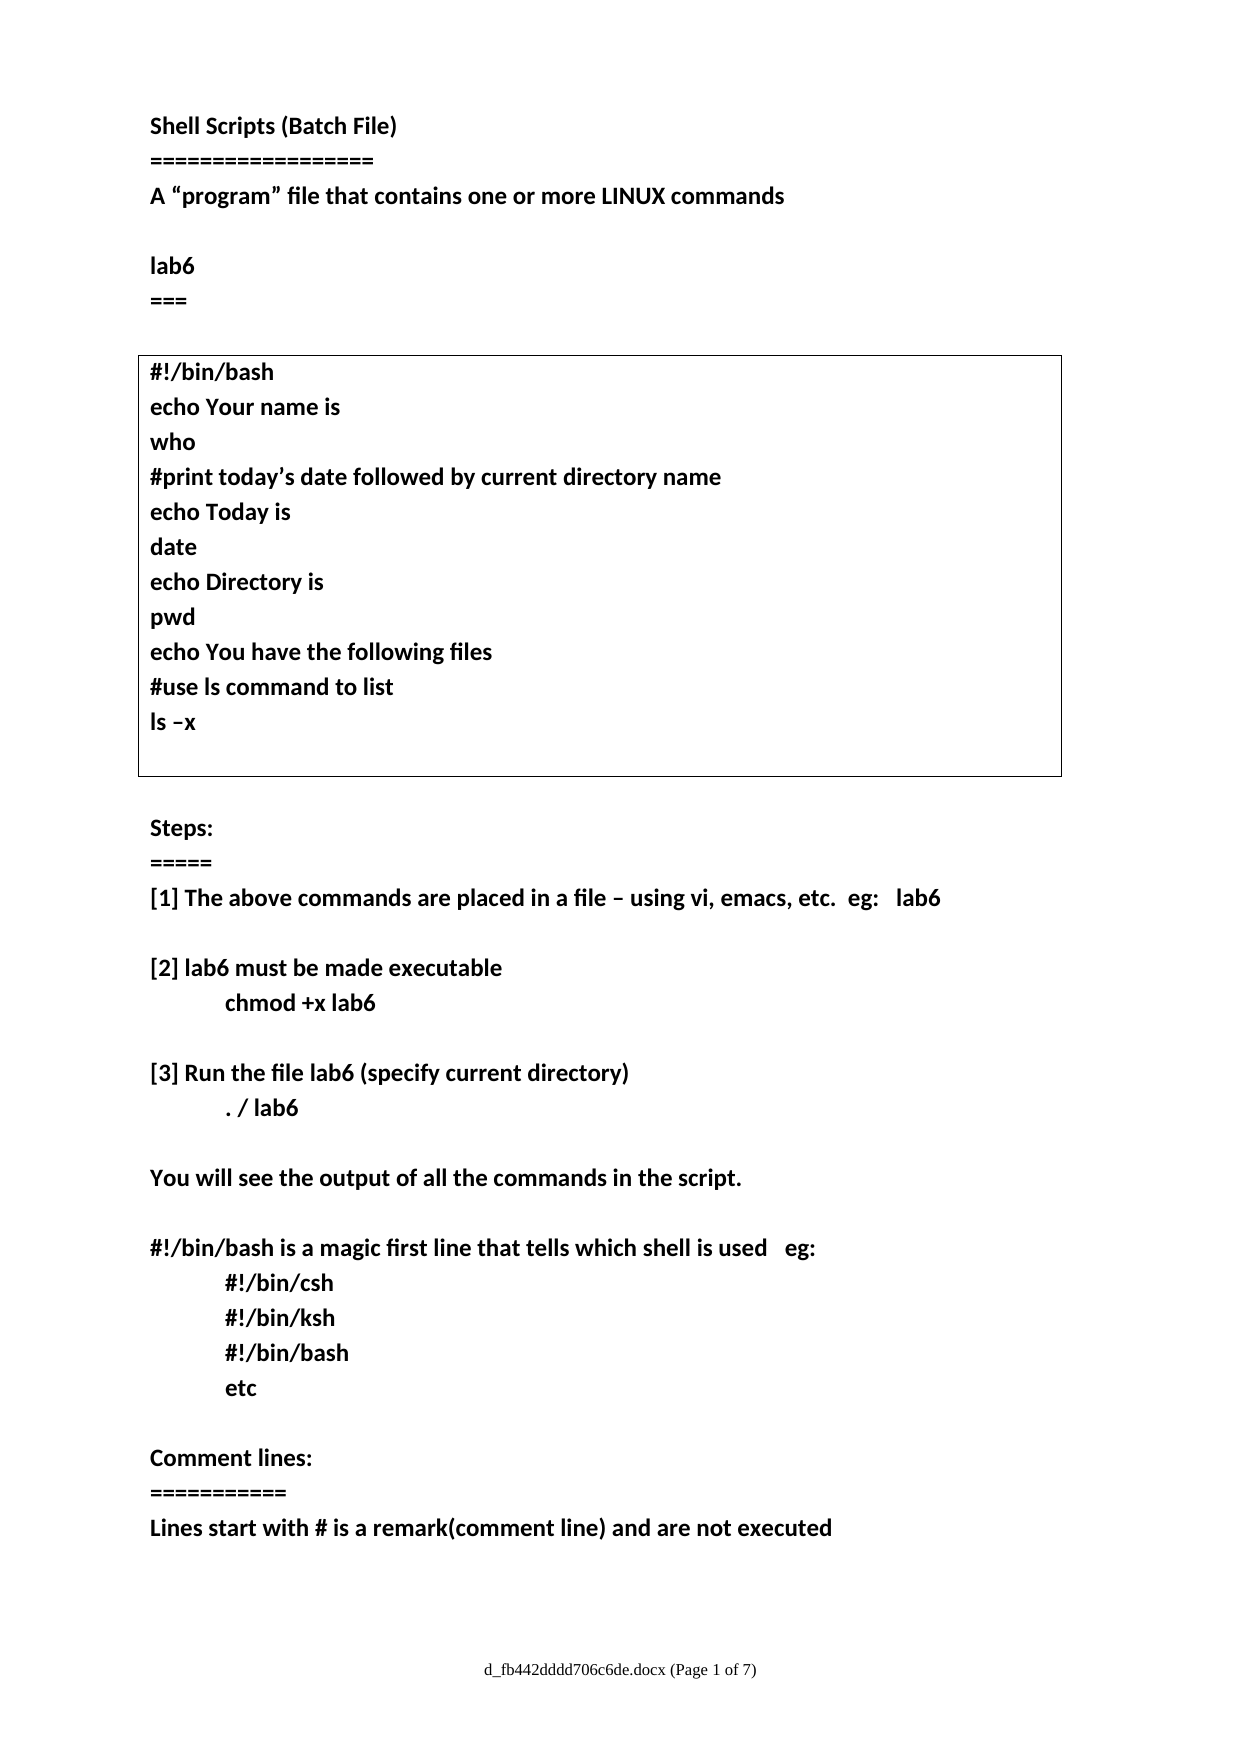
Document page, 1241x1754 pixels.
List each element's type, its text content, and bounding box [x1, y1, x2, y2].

text === [150, 285, 1090, 316]
text #!/bin/bash is a magic first line that tells which shell is used eg: [150, 1232, 1090, 1262]
text ================== [150, 145, 1090, 176]
text #!/bin/csh [150, 1267, 1090, 1297]
text [1] The above commands are placed in a file – using vi, emacs, etc. eg: lab6 [150, 882, 1090, 912]
text . / lab6 [150, 1092, 1090, 1122]
text Steps: [150, 812, 1090, 842]
text =========== [150, 1477, 1090, 1507]
text [2] lab6 must be made executable [150, 952, 1090, 982]
table_header #!/bin/bash echo Your name is who #print today’s date followed by current directory name echo Today is date echo Directory is pwd echo You have the following files #use ls command to list ls –x [139, 356, 1061, 776]
text Shell Scripts (Batch File) [150, 110, 1090, 141]
text lab6 [150, 250, 1090, 281]
text A “program” file that contains one or more LINUX commands [150, 180, 1090, 211]
text etc [150, 1372, 1090, 1402]
text chmod +x lab6 [150, 987, 1090, 1017]
text Comment lines: [150, 1442, 1090, 1472]
text [3] Run the file lab6 (specify current directory) [150, 1057, 1090, 1087]
text Lines start with # is a remark(comment line) and are not executed [150, 1512, 1090, 1542]
text #!/bin/ksh [150, 1302, 1090, 1332]
text You will see the output of all the commands in the script. [150, 1162, 1090, 1192]
text #!/bin/bash [150, 1337, 1090, 1367]
text ===== [150, 847, 1090, 877]
